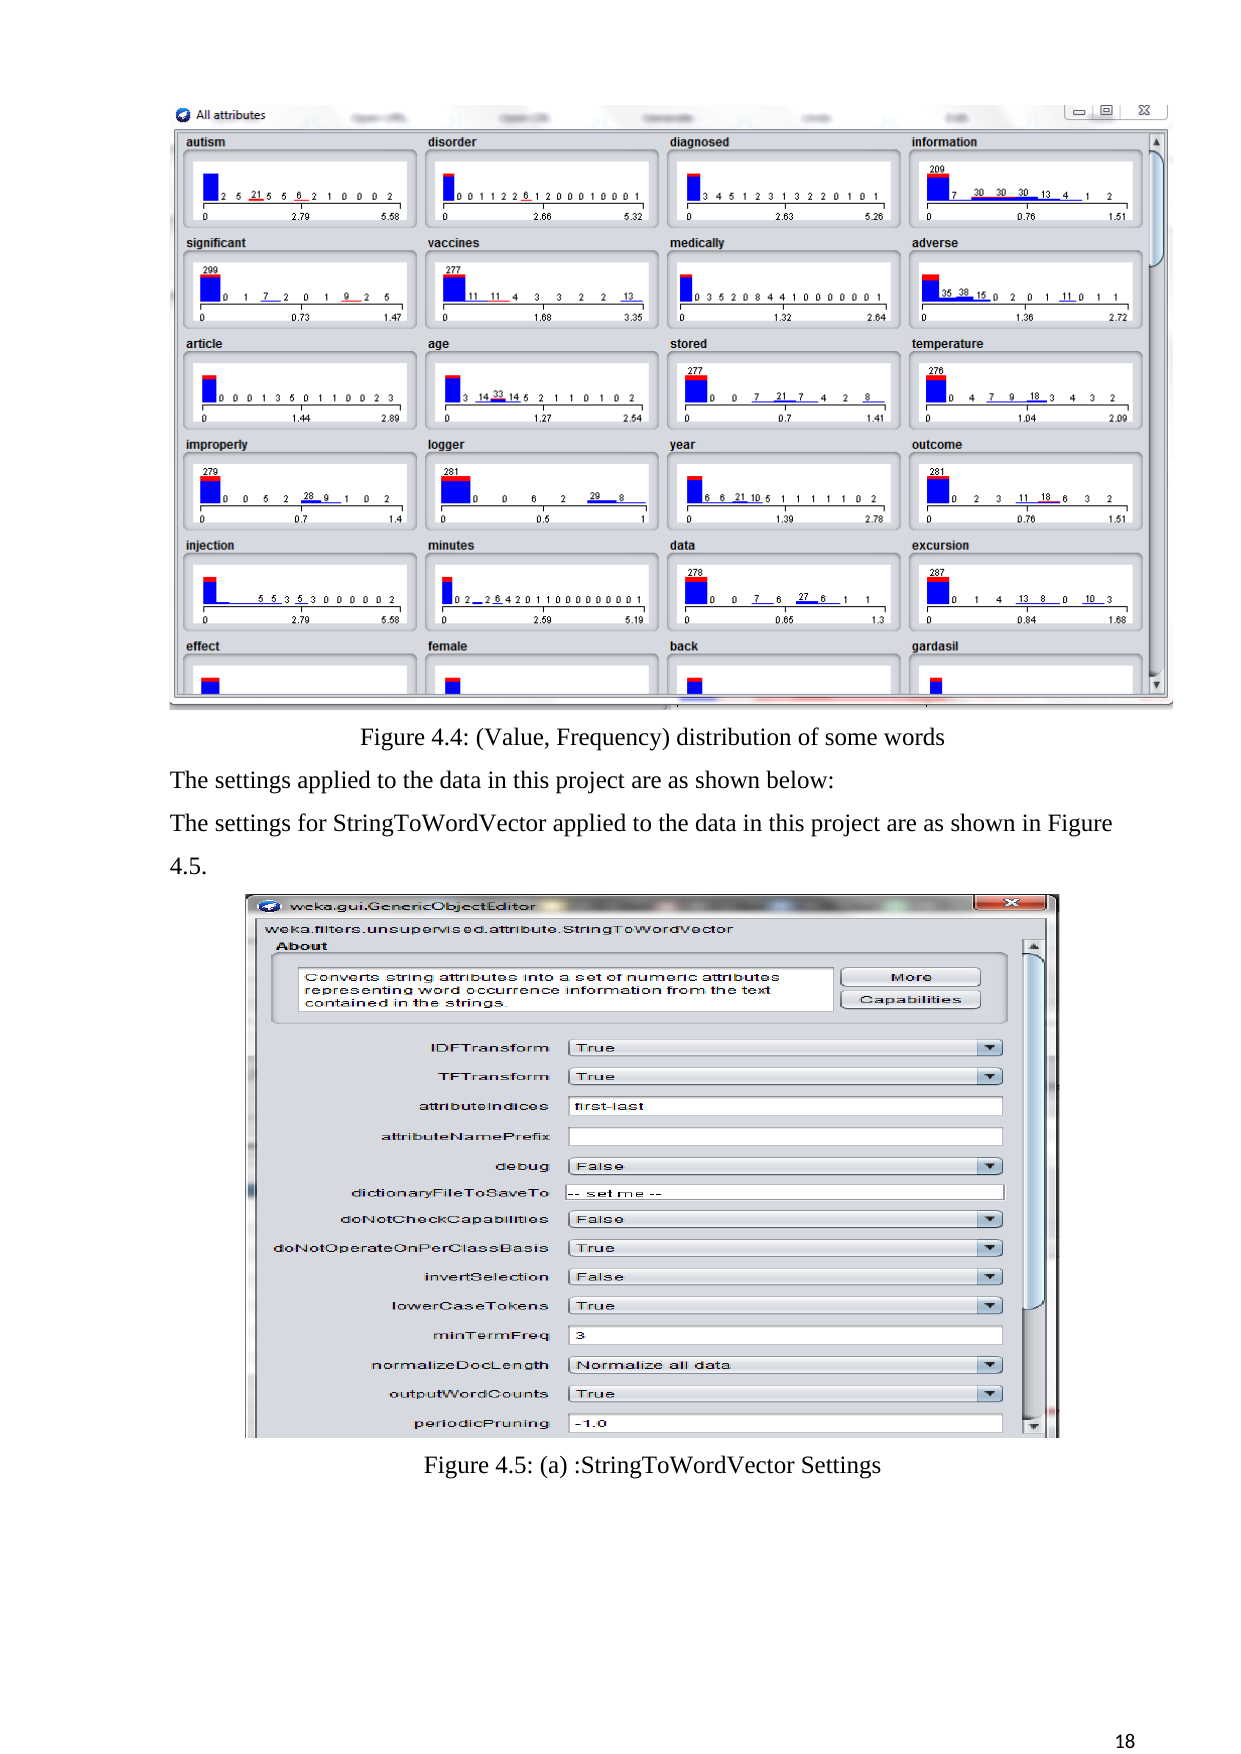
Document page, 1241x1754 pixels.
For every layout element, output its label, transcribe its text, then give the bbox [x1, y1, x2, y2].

text The settings for StringToWordVector applied to the data in this project are as shown in Figure 4.5. [169, 808, 1135, 880]
text Figure 4.4: (Value, Frequency) distribution of some words [169, 722, 1135, 751]
text Figure 4.5: (a) :StringToWordVector Settings [169, 1451, 1135, 1479]
text The settings applied to the data in this project are as shown below: [169, 765, 1135, 794]
picture [169, 105, 1173, 710]
picture [245, 894, 1060, 1438]
